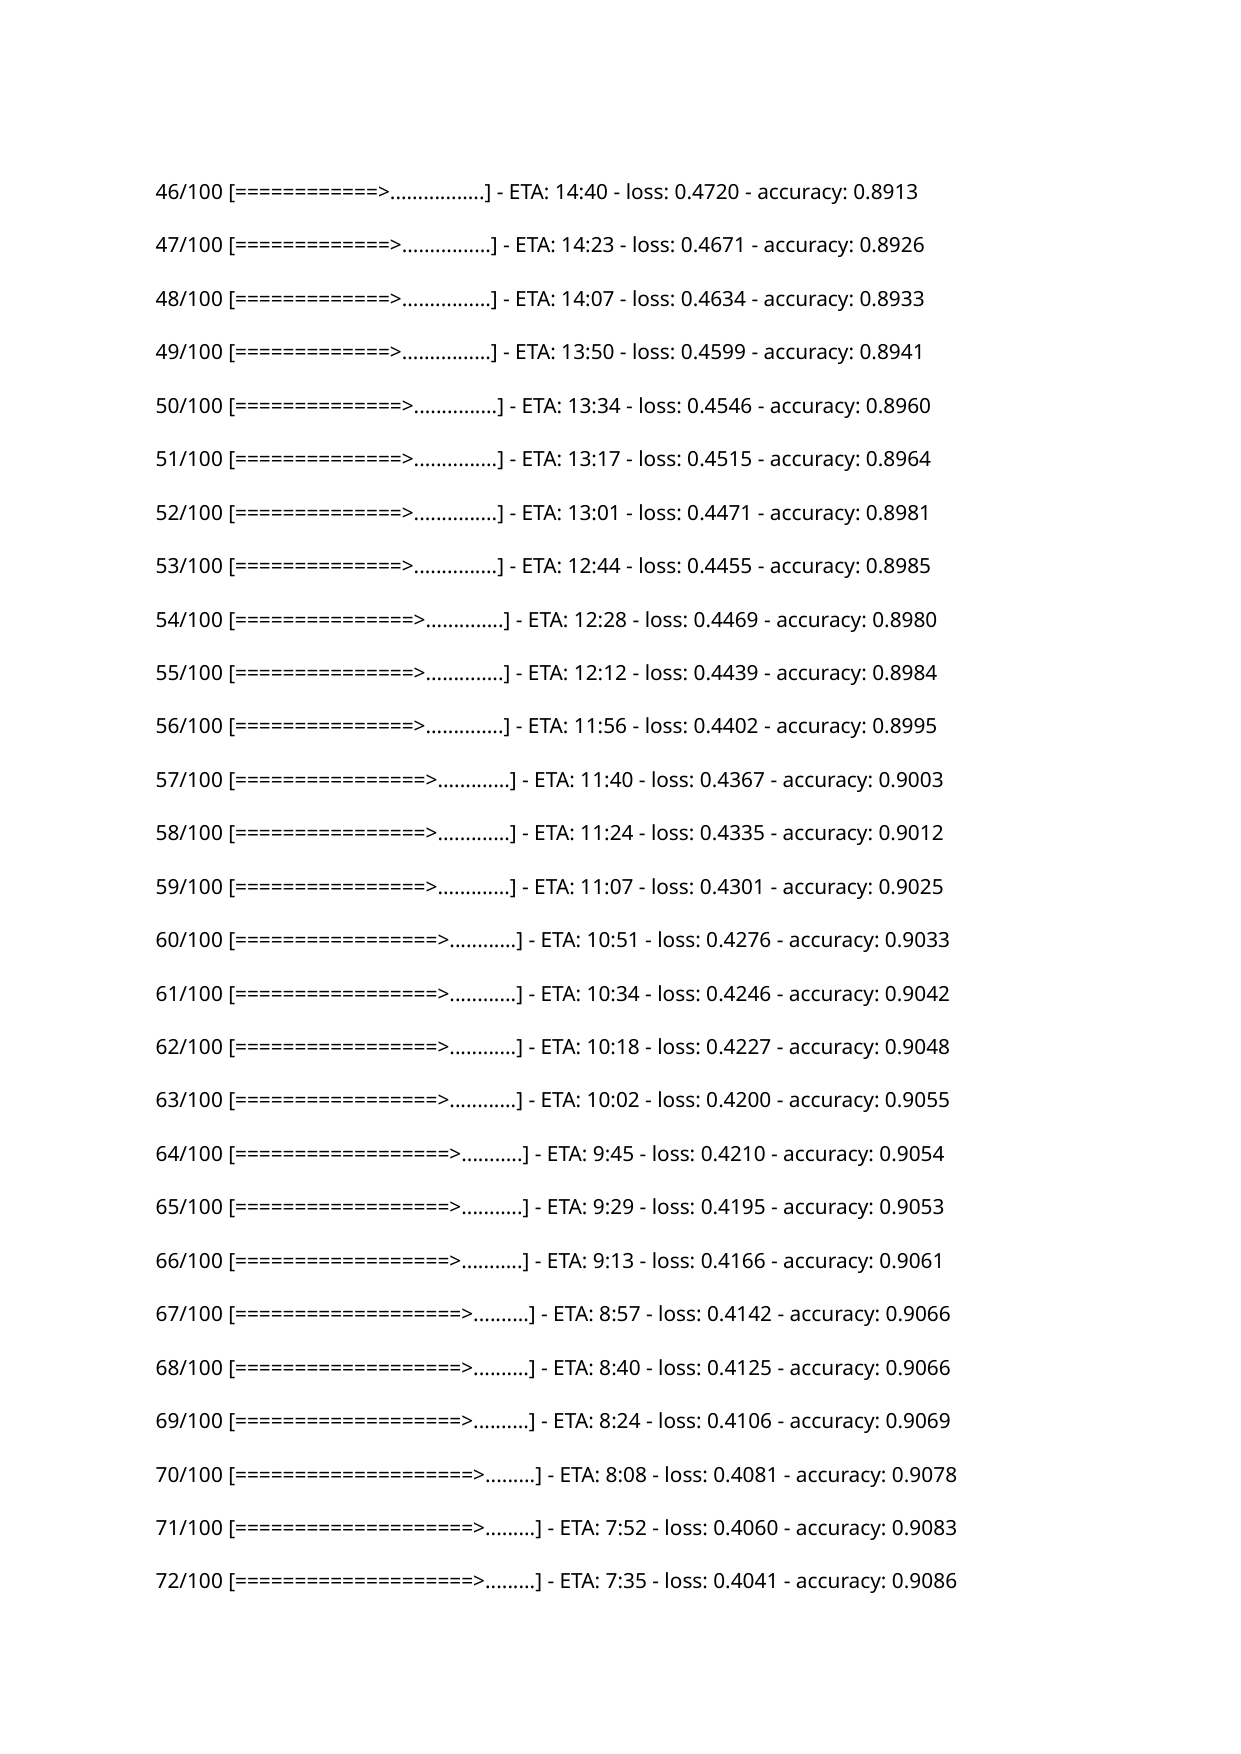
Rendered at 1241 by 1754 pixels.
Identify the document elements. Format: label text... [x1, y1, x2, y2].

text 47/100 [=============>................] - ETA: 14:23 - loss: 0.4671 - accuracy: 0.8926 [150, 231, 1090, 259]
text 67/100 [===================>..........] - ETA: 8:57 - loss: 0.4142 - accuracy: 0.9066 [150, 1299, 1090, 1328]
text 62/100 [=================>............] - ETA: 10:18 - loss: 0.4227 - accuracy: 0.9048 [150, 1032, 1090, 1061]
text 59/100 [================>.............] - ETA: 11:07 - loss: 0.4301 - accuracy: 0.9025 [150, 872, 1090, 900]
text 49/100 [=============>................] - ETA: 13:50 - loss: 0.4599 - accuracy: 0.8941 [150, 337, 1090, 366]
text 58/100 [================>.............] - ETA: 11:24 - loss: 0.4335 - accuracy: 0.9012 [150, 818, 1090, 847]
text 57/100 [================>.............] - ETA: 11:40 - loss: 0.4367 - accuracy: 0.9003 [150, 765, 1090, 793]
text 69/100 [===================>..........] - ETA: 8:24 - loss: 0.4106 - accuracy: 0.9069 [150, 1406, 1090, 1435]
text 65/100 [==================>...........] - ETA: 9:29 - loss: 0.4195 - accuracy: 0.9053 [150, 1192, 1090, 1221]
text 71/100 [====================>.........] - ETA: 7:52 - loss: 0.4060 - accuracy: 0.9083 [150, 1513, 1090, 1542]
text 46/100 [============>.................] - ETA: 14:40 - loss: 0.4720 - accuracy: 0.8913 [150, 177, 1090, 206]
text 48/100 [=============>................] - ETA: 14:07 - loss: 0.4634 - accuracy: 0.8933 [150, 284, 1090, 312]
text 54/100 [===============>..............] - ETA: 12:28 - loss: 0.4469 - accuracy: 0.8980 [150, 605, 1090, 633]
text 51/100 [==============>...............] - ETA: 13:17 - loss: 0.4515 - accuracy: 0.8964 [150, 444, 1090, 473]
text 61/100 [=================>............] - ETA: 10:34 - loss: 0.4246 - accuracy: 0.9042 [150, 979, 1090, 1007]
text 68/100 [===================>..........] - ETA: 8:40 - loss: 0.4125 - accuracy: 0.9066 [150, 1353, 1090, 1381]
text 64/100 [==================>...........] - ETA: 9:45 - loss: 0.4210 - accuracy: 0.9054 [150, 1139, 1090, 1167]
text 66/100 [==================>...........] - ETA: 9:13 - loss: 0.4166 - accuracy: 0.9061 [150, 1246, 1090, 1274]
text 50/100 [==============>...............] - ETA: 13:34 - loss: 0.4546 - accuracy: 0.8960 [150, 391, 1090, 419]
text 70/100 [====================>.........] - ETA: 8:08 - loss: 0.4081 - accuracy: 0.9078 [150, 1460, 1090, 1488]
text 63/100 [=================>............] - ETA: 10:02 - loss: 0.4200 - accuracy: 0.9055 [150, 1086, 1090, 1114]
text 56/100 [===============>..............] - ETA: 11:56 - loss: 0.4402 - accuracy: 0.8995 [150, 712, 1090, 740]
text 52/100 [==============>...............] - ETA: 13:01 - loss: 0.4471 - accuracy: 0.8981 [150, 498, 1090, 526]
text 55/100 [===============>..............] - ETA: 12:12 - loss: 0.4439 - accuracy: 0.8984 [150, 658, 1090, 687]
text 60/100 [=================>............] - ETA: 10:51 - loss: 0.4276 - accuracy: 0.9033 [150, 925, 1090, 954]
text 72/100 [====================>.........] - ETA: 7:35 - loss: 0.4041 - accuracy: 0.9086 [150, 1567, 1090, 1595]
text 53/100 [==============>...............] - ETA: 12:44 - loss: 0.4455 - accuracy: 0.8985 [150, 551, 1090, 580]
